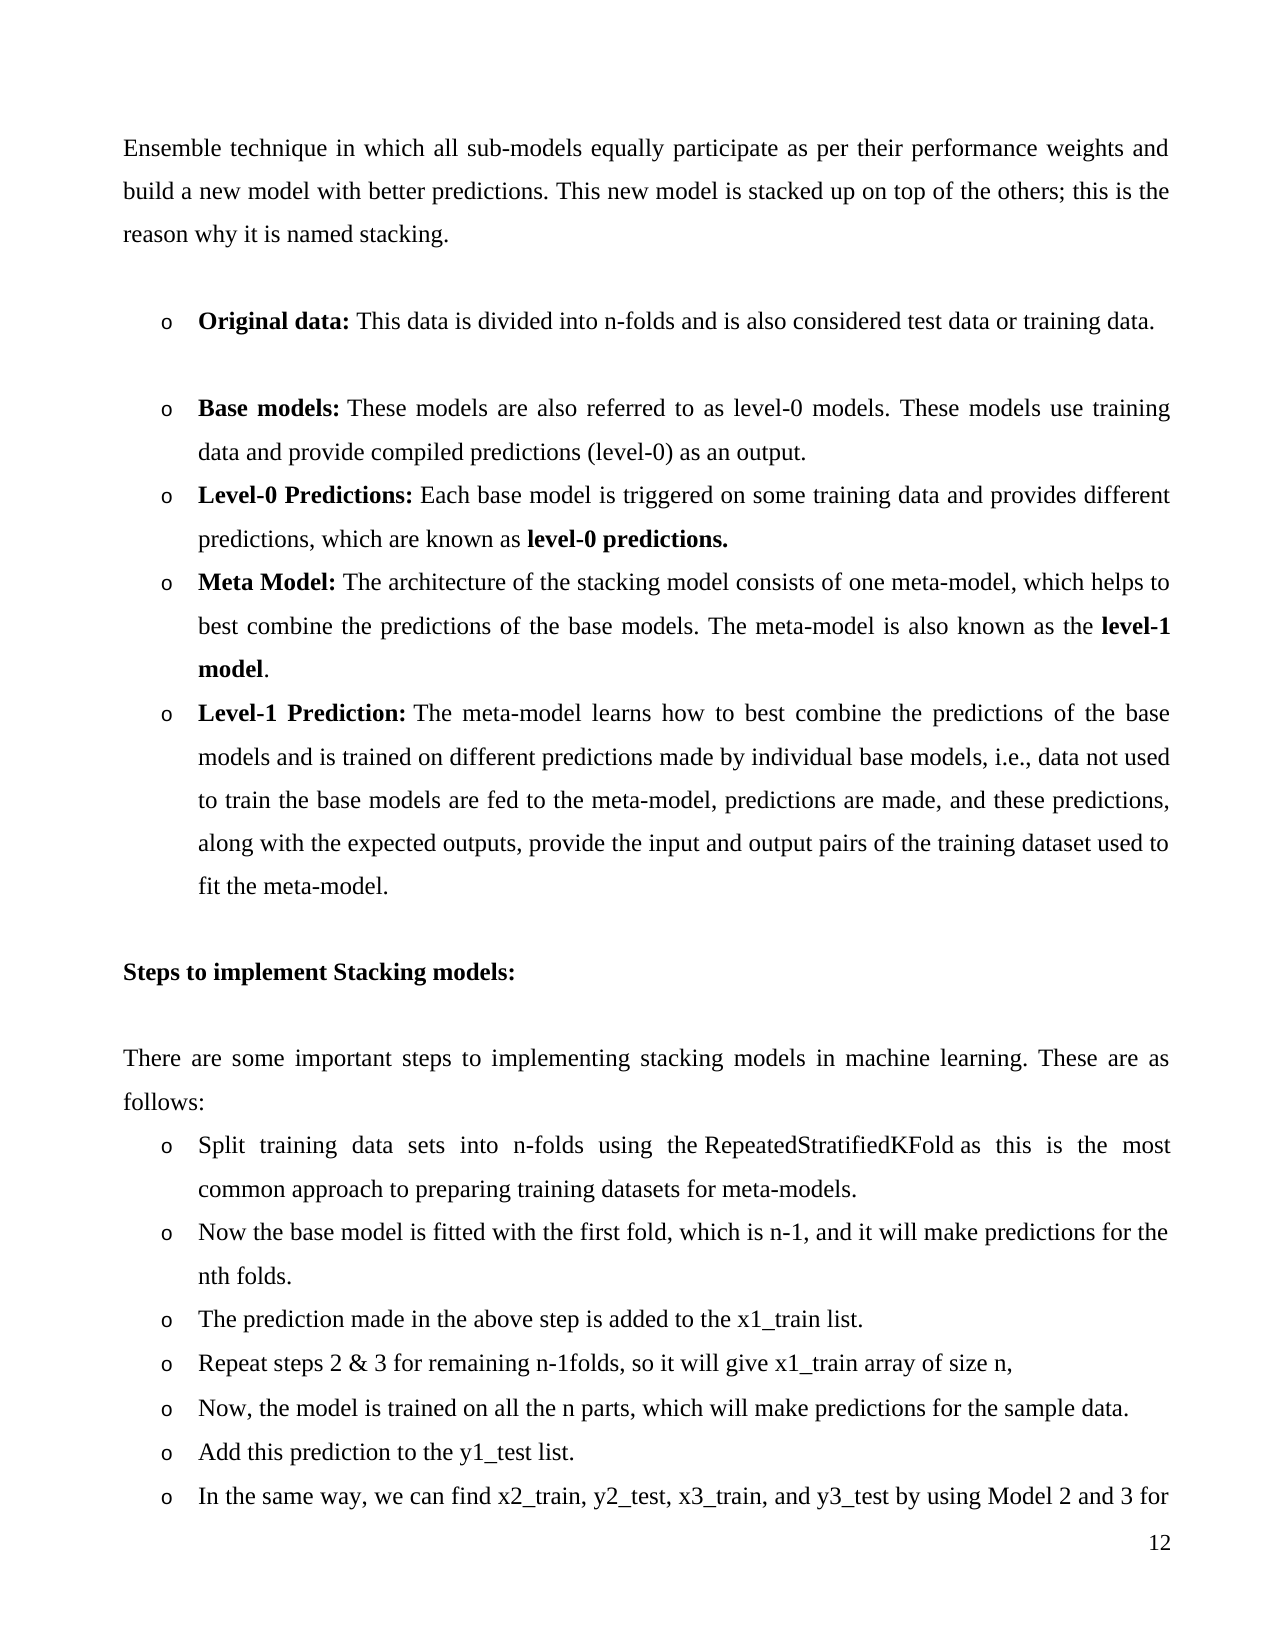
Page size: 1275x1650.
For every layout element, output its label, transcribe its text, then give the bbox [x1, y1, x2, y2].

text Steps to implement Stacking models: [123, 957, 1171, 986]
list Base models: These models are also referred to as level-0 models. These models use training data and provide compiled predictions (level-0) as an output. [160, 393, 1171, 466]
list Meta Model: The architecture of the stacking model consists of one meta-model, which helps to best combine the predictions of the base models. The meta-model is also known as the level-1 model. [160, 567, 1171, 683]
text There are some important steps to implementing stacking models in machine learning. These are as follows: [123, 1043, 1171, 1115]
list Original data: This data is divided into n-folds and is also considered test data or training data. [160, 306, 1171, 335]
list Add this prediction to the y1_test list. [160, 1437, 1171, 1467]
list Level-0 Predictions: Each base model is triggered on some training data and provides different predictions, which are known as level-0 predictions. [160, 480, 1171, 553]
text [123, 133, 1171, 248]
list The prediction made in the above step is added to the x1_train list. [160, 1304, 1171, 1333]
list Now, the model is trained on all the n parts, which will make predictions for the sample data. [160, 1393, 1171, 1422]
list Repeat steps 2 & 3 for remaining n-1folds, so it will give x1_train array of size n, [160, 1348, 1171, 1378]
list Now the base model is fitted with the first fold, which is n-1, and it will make predictions for the nth folds. [160, 1217, 1171, 1289]
list Level-1 Prediction: The meta-model learns how to best combine the predictions of the base models and is trained on different predictions made by individual base models, i.e., data not used to train the base models are fed to the meta-model, predictions are made, and these predictions, along with the expected outputs, provide the input and output pairs of the training dataset used to fit the meta-model. [160, 698, 1171, 900]
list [160, 1481, 1171, 1511]
list Split training data sets into n-folds using the RepeatedStratifiedKFold as this is the most common approach to preparing training datasets for meta-models. [160, 1130, 1171, 1202]
